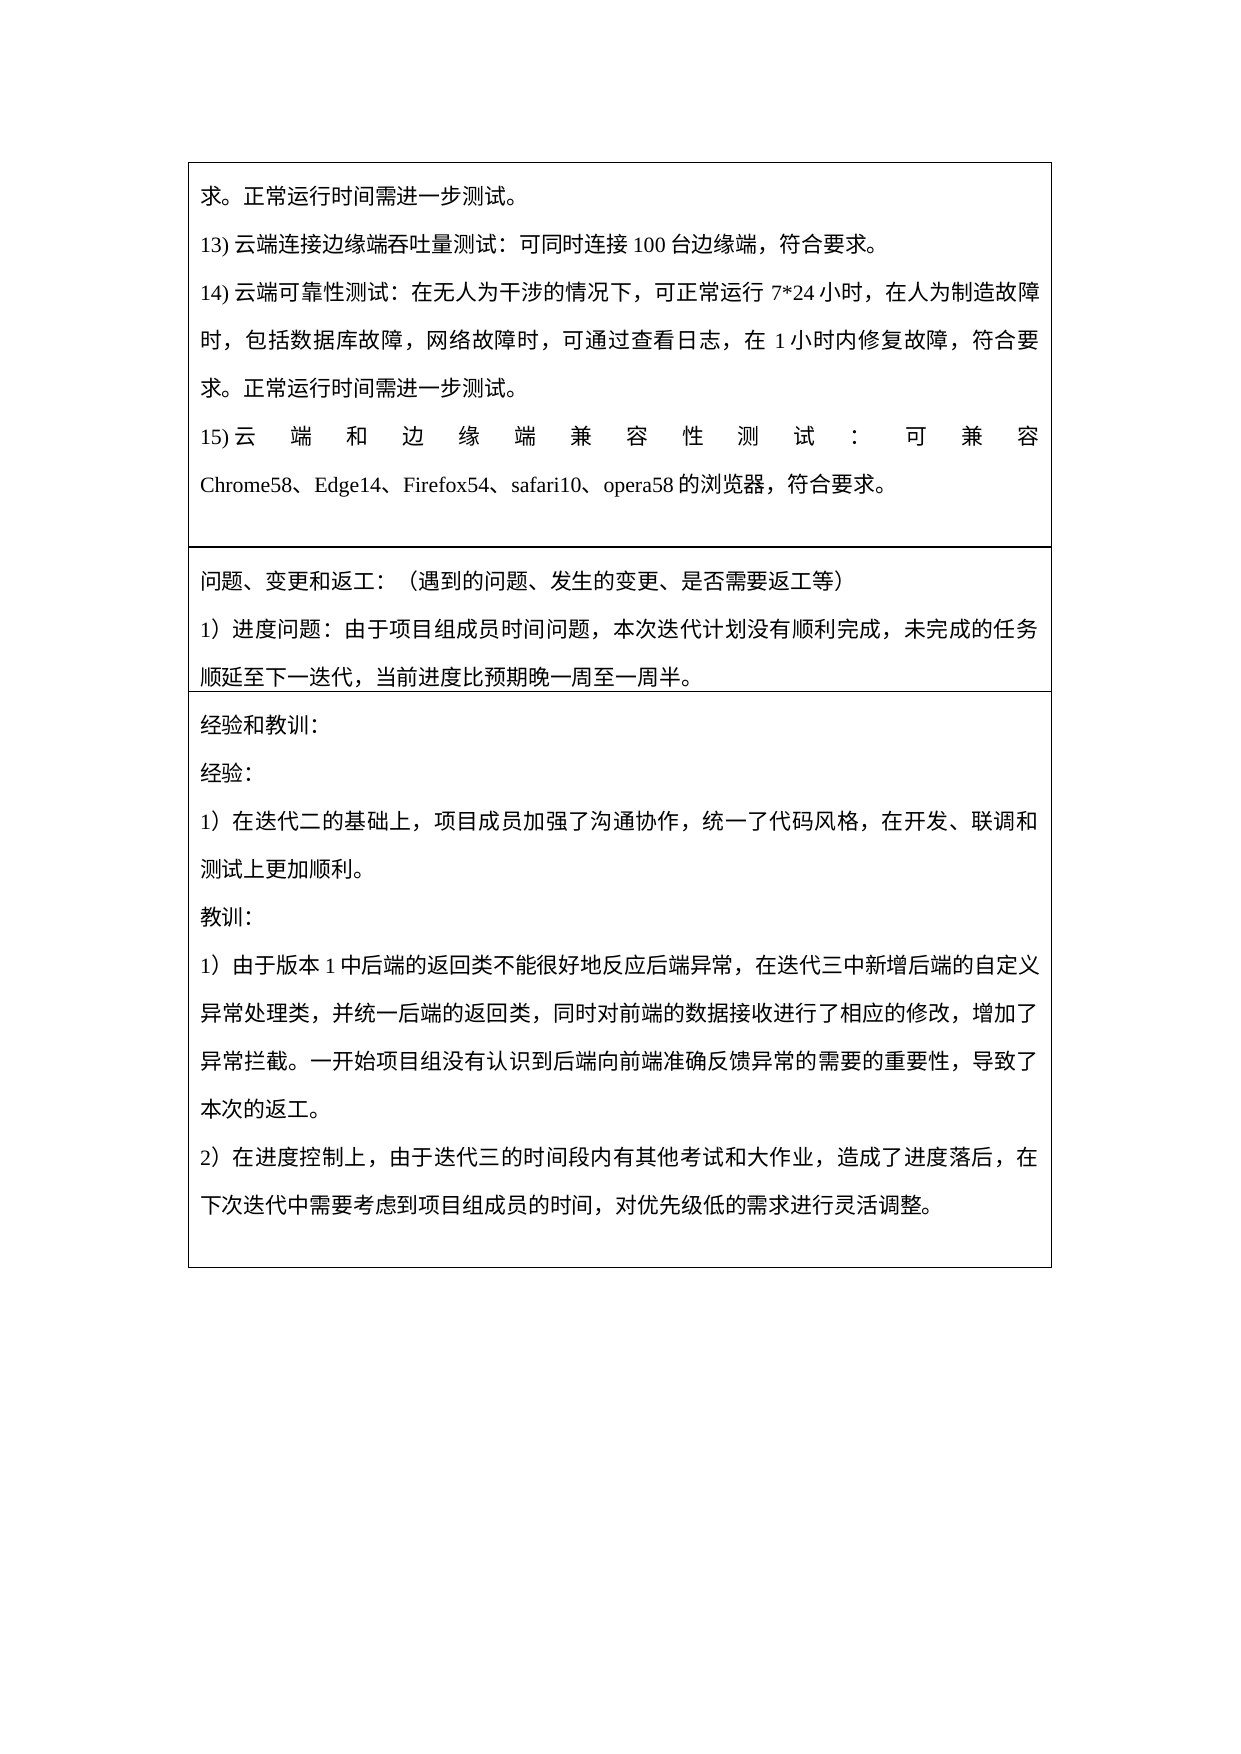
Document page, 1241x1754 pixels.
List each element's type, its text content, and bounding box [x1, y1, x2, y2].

table_cell 问题、变更和返工：（遇到的问题、发生的变更、是否需要返工等） 进度问题：由于项目组成员时间问题，本次迭代计划没有顺利完成，未完成的任务顺延至下一迭代，当前进度比预期晚一周至一周半。 [189, 548, 1051, 691]
table_cell 经验和教训： 经验： 在迭代二的基础上，项目成员加强了沟通协作，统一了代码风格，在开发、联调和测试上更加顺利。 教训： 由于版本1中后端的返回类不能很好地反应后端异常，在迭代三中新增后端的自定义异常处理类，并统一后端的返回类，同时对前端的数据接收进行了相应的修改，增加了异常拦截。一开始项目组没有认识到后端向前端准确反馈异常的需要的重要性，导致了本次的返工。 在进度控制上，由于迭代三的时间段内有其他考试和大作业，造成了进度落后，在下次迭代中需要考虑到项目组成员的时间，对优先级低的需求进行灵活调整。 [189, 692, 1051, 1267]
